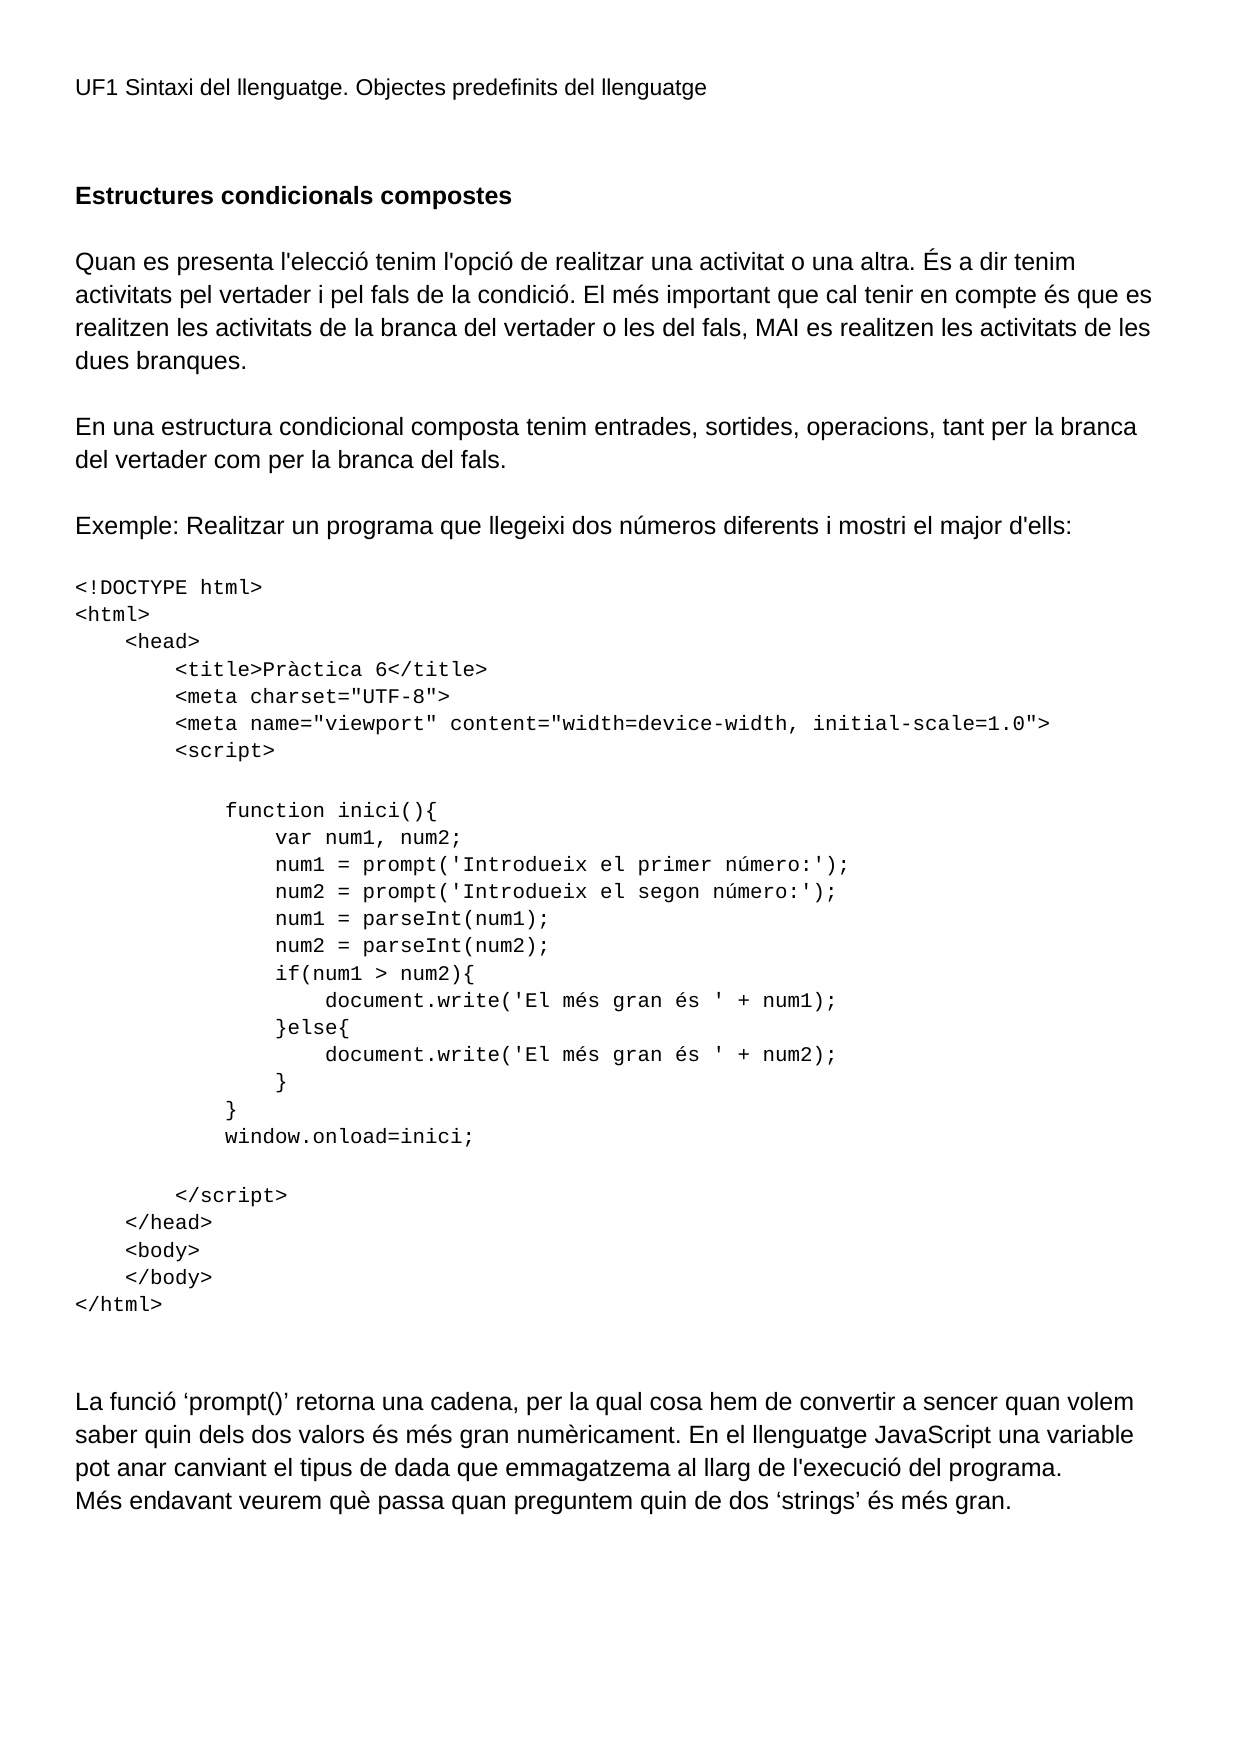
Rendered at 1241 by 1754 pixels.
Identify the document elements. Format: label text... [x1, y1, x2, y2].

text <script> [75, 740, 1165, 764]
text </script> [75, 1185, 1165, 1209]
text </head> [75, 1212, 1165, 1236]
text } [75, 1071, 1165, 1095]
text num2 = prompt('Introdueix el segon número:'); [75, 881, 1165, 905]
text var num1, num2; [75, 827, 1165, 850]
text Quan es presenta l'elecció tenim l'opció de realitzar una activitat o una altra. És a dir tenim activitats pel vertader i pel fals de la condició. El més important que cal tenir en compte és que es realitzen les activitats de la branca del vertader o les del fals, MAI es realitzen les activitats de les dues branques. [75, 214, 1165, 375]
text <title>Pràctica 6</title> [75, 659, 1165, 682]
text Estructures condicionals compostes [75, 181, 1165, 209]
text La funció ‘prompt()’ retorna una cadena, per la qual cosa hem de convertir a sencer quan volem saber quin dels dos valors és més gran numèricament. En el llenguatge JavaScript una variable pot anar canviant el tipus de dada que emmagatzema al llarg de l'execució del programa. Més endavant veurem què passa quan preguntem quin de dos ‘strings’ és més gran. [75, 1387, 1165, 1547]
text document.write('El més gran és ' + num2); [75, 1044, 1165, 1068]
text num2 = parseInt(num2); [75, 936, 1165, 959]
text window.onload=inici; [75, 1126, 1165, 1149]
text <meta charset="UTF-8"> [75, 686, 1165, 709]
text }else{ [75, 1017, 1165, 1041]
text <!DOCTYPE html> <html> [75, 577, 1165, 628]
text <head> [75, 631, 1165, 655]
text num1 = parseInt(num1); [75, 908, 1165, 932]
text <meta name="viewport" content="width=device-width, initial-scale=1.0"> [75, 713, 1165, 737]
text num1 = prompt('Introdueix el primer número:'); [75, 854, 1165, 878]
text <body> [75, 1239, 1165, 1263]
text En una estructura condicional composta tenim entrades, sortides, operacions, tant per la branca del vertader com per la branca del fals. Exemple: Realitzar un programa que llegeixi dos números diferents i mostri el major d'ells: [75, 379, 1165, 540]
text </body> [75, 1267, 1165, 1290]
text </html> [75, 1294, 1165, 1318]
text function inici(){ [75, 799, 1165, 823]
text document.write('El més gran és ' + num1); [75, 990, 1165, 1013]
text if(num1 > num2){ [75, 963, 1165, 986]
text } [75, 1099, 1165, 1122]
